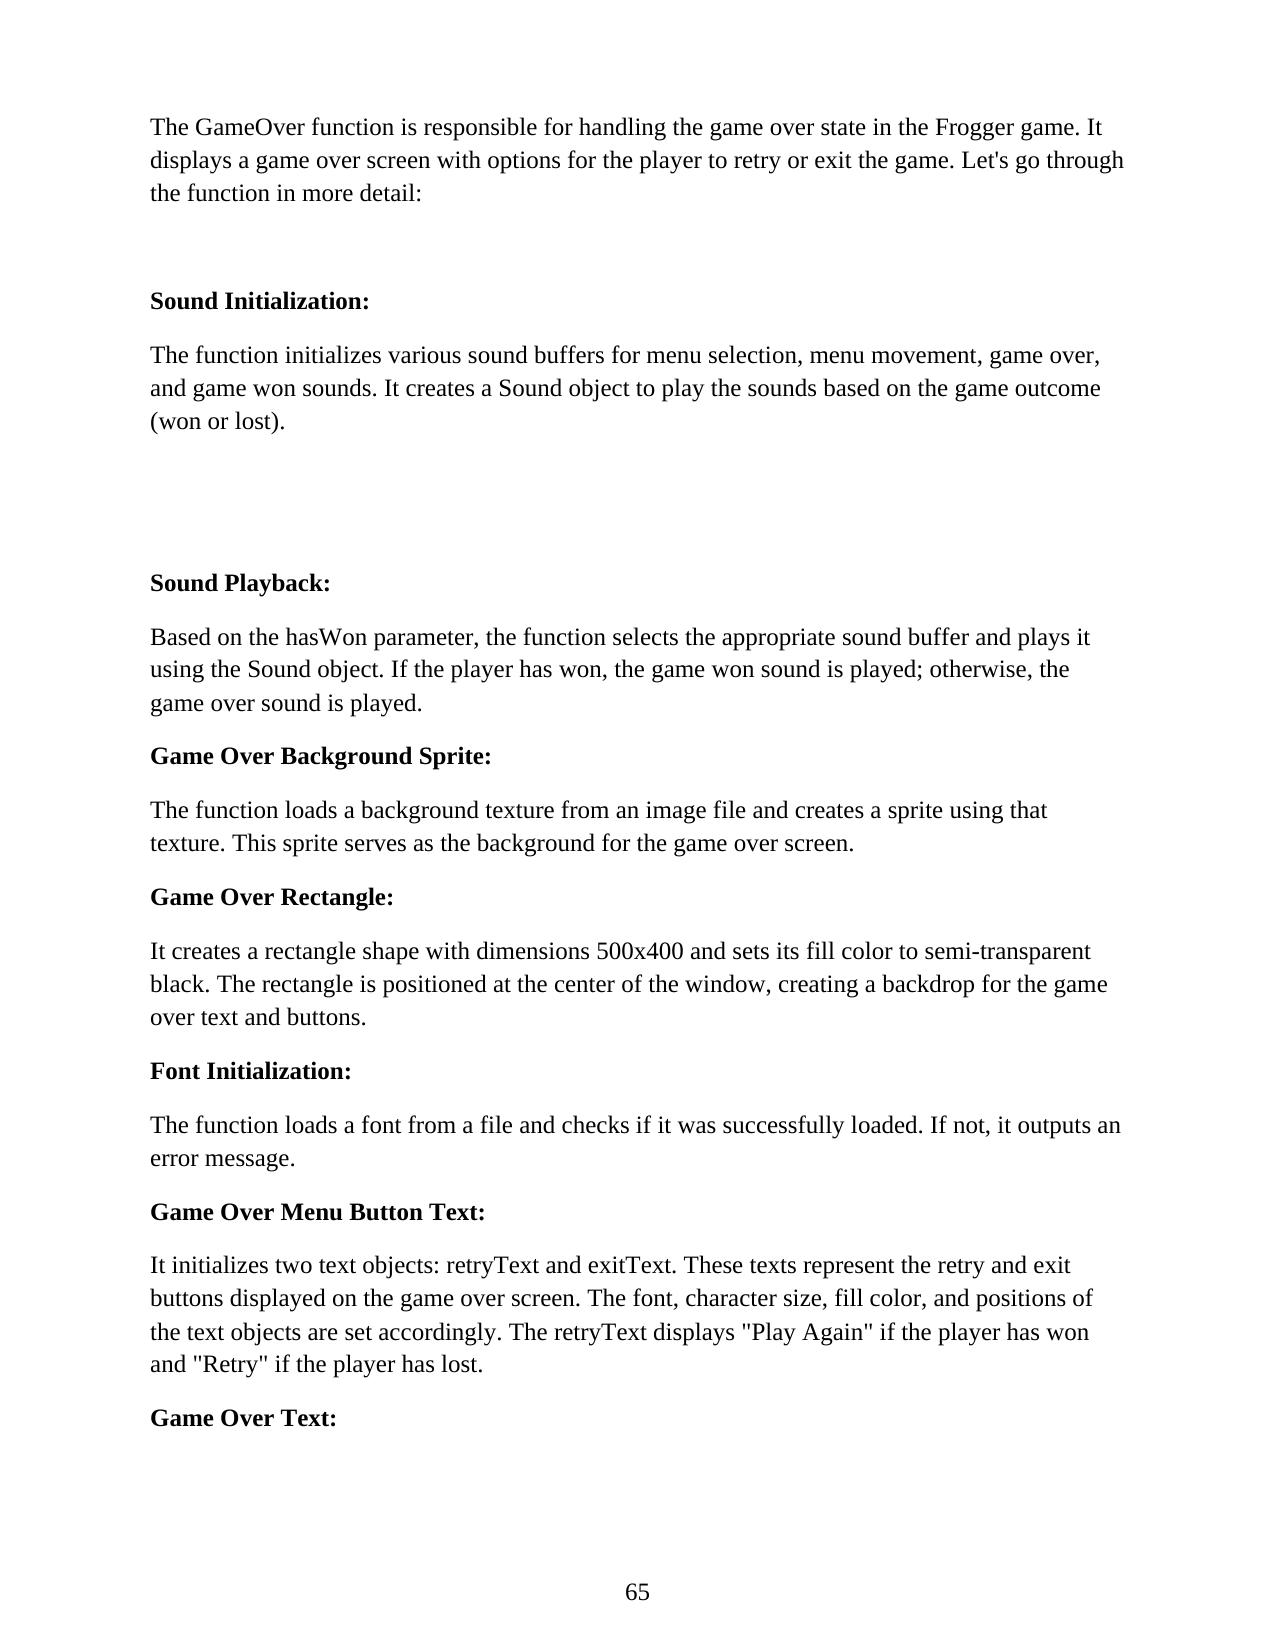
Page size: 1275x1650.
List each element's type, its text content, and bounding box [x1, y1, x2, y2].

text Based on the hasWon parameter, the function selects the appropriate sound buffer and plays it using the Sound object. If the player has won, the game won sound is played; otherwise, the game over sound is played. [150, 622, 1125, 716]
text Sound Playback: [150, 568, 1125, 596]
text Sound Initialization: [150, 286, 1125, 315]
text Game Over Rectangle: [150, 882, 1125, 911]
text Game Over Text: [150, 1403, 1125, 1432]
text Game Over Menu Button Text: [150, 1197, 1125, 1225]
text It creates a rectangle shape with dimensions 500x400 and sets its fill color to semi-transparent black. The rectangle is positioned at the center of the window, creating a backdrop for the game over text and buttons. [150, 936, 1125, 1031]
text The function initializes various sound buffers for menu selection, menu movement, game over, and game won sounds. It creates a Sound object to play the sounds based on the game outcome (won or lost). [150, 340, 1125, 435]
text Game Over Background Sprite: [150, 741, 1125, 770]
text Font Initialization: [150, 1056, 1125, 1085]
text The function loads a background texture from an image file and creates a sprite using that texture. This sprite serves as the background for the game over screen. [150, 795, 1125, 857]
text The GameOver function is responsible for handling the game over state in the Frogger game. It displays a game over screen with options for the player to retry or exit the game. Let's go through the function in more detail: [150, 112, 1125, 207]
text It initializes two text objects: retryText and exitText. These texts represent the retry and exit buttons displayed on the game over screen. The font, character size, fill color, and positions of the text objects are set accordingly. The retryText displays "Play Again" if the player has won and "Retry" if the player has lost. [150, 1251, 1125, 1378]
text The function loads a font from a file and checks if it was successfully loaded. If not, it outputs an error message. [150, 1110, 1125, 1172]
